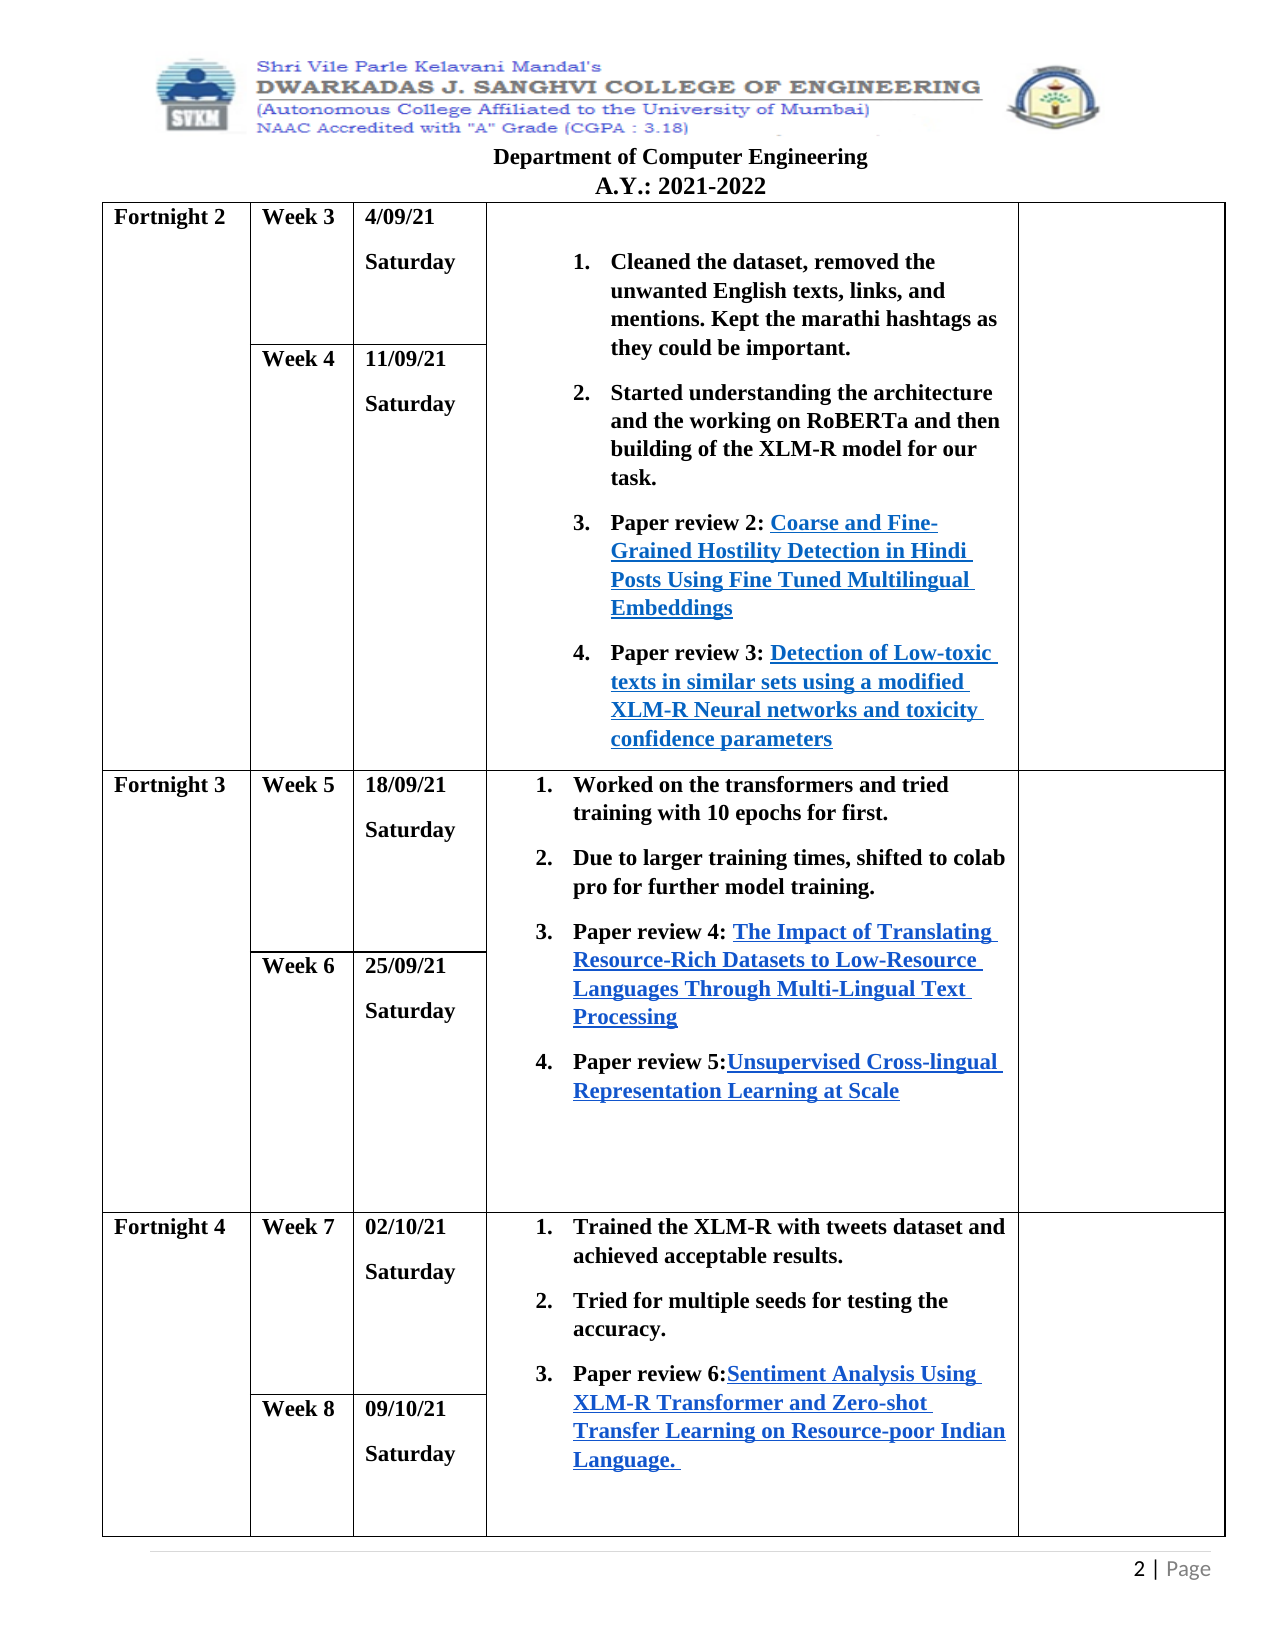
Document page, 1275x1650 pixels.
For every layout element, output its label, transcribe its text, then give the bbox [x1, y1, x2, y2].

table_cell [1019, 771, 1224, 1212]
table_cell Week 3 [251, 203, 353, 344]
table_cell 09/10/21 Saturday [354, 1395, 486, 1536]
table_cell [1019, 1213, 1224, 1536]
table_cell Week 8 [251, 1395, 353, 1536]
table_cell Week 5 [251, 771, 353, 951]
table_cell 11/09/21 Saturday [354, 345, 486, 770]
table_cell Cleaned the dataset, removed the unwanted English texts, links, and mentions. Kept the marathi hashtags as they could be important. Started understanding the architecture and the working on RoBERTa and then building of the XLM-R model for our task. Paper review 2: Coarse and Fine-Grained Hostility Detection in Hindi Posts Using Fine Tuned Multilingual Embeddings Paper review 3: Detection of Low-toxic texts in similar sets using a modified XLM-R Neural networks and toxicity confidence parameters [487, 203, 1018, 770]
table_cell Week 6 [251, 953, 353, 1212]
table_cell 4/09/21 Saturday [354, 203, 486, 344]
table_cell Trained the XLM-R with tweets dataset and achieved acceptable results. Tried for multiple seeds for testing the accuracy. Paper review 6:Sentiment Analysis Using XLM-R Transformer and Zero-shot Transfer Learning on Resource-poor Indian Language. [487, 1213, 1018, 1536]
table_cell Fortnight 3 [103, 771, 250, 1212]
table_cell Week 7 [251, 1213, 353, 1394]
table_cell 18/09/21 Saturday [354, 771, 486, 951]
table_cell 02/10/21 Saturday [354, 1213, 486, 1394]
table_cell [1019, 203, 1224, 770]
table_cell 25/09/21 Saturday [354, 953, 486, 1212]
table_cell Fortnight 2 [103, 203, 250, 770]
picture [150, 44, 1105, 143]
table_cell Fortnight 4 [103, 1213, 250, 1536]
table_cell Week 4 [251, 345, 353, 770]
table_cell Worked on the transformers and tried training with 10 epochs for first. Due to larger training times, shifted to colab pro for further model training. Paper review 4: The Impact of Translating Resource-Rich Datasets to Low-Resource Languages Through Multi-Lingual Text Processing Paper review 5:Unsupervised Cross-lingual Representation Learning at Scale [487, 771, 1018, 1212]
